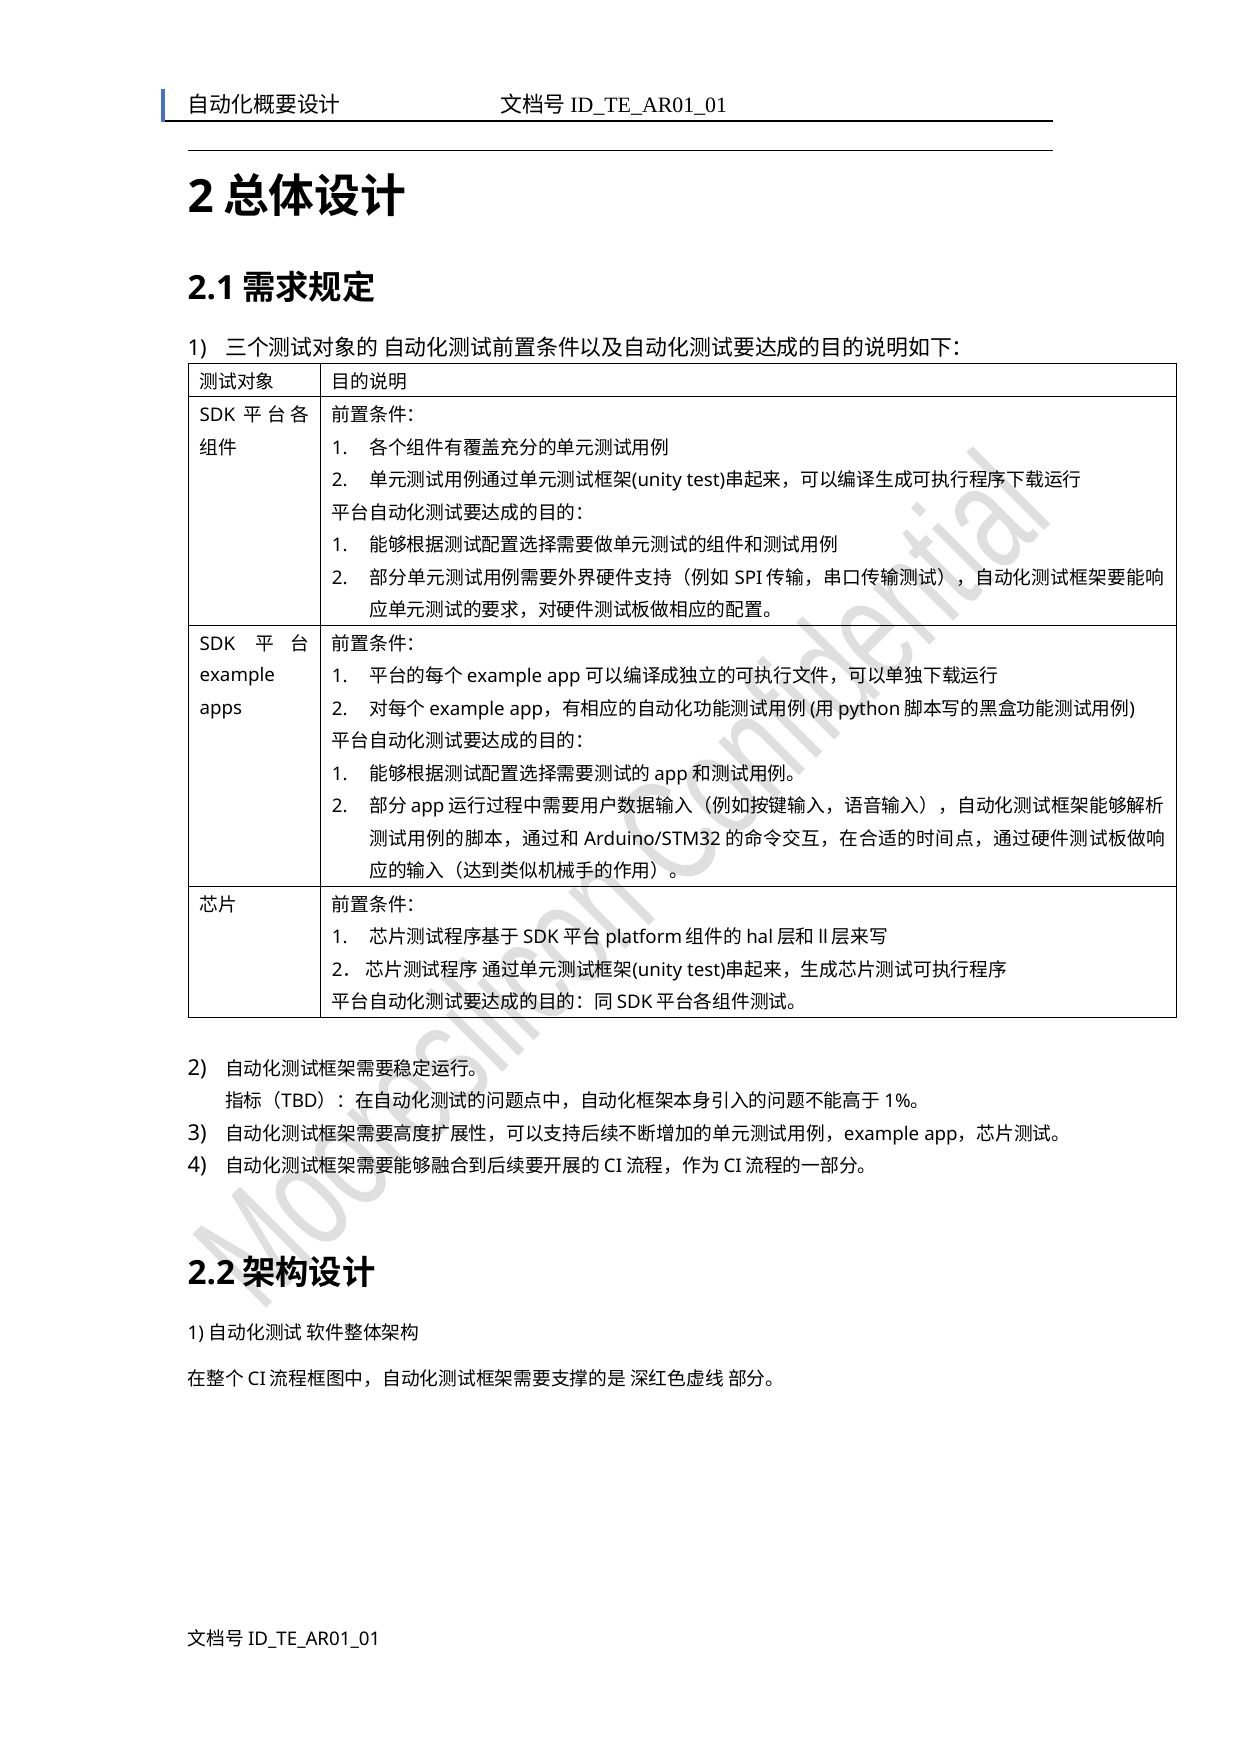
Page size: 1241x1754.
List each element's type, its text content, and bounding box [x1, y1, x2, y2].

table_cell 前置条件： 平台的每个example app 可以编译成独立的可执行文件，可以单独下载运行 对每个example app，有相应的自动化功能测试用例 (用python脚本写的黑盒功能测试用例) 平台自动化测试要达成的目的： 能够根据测试配置选择需要测试的app 和测试用例。 部分app运行过程中需要用户数据输入（例如按键输入，语音输入），自动化测试框架能够解析测试用例的脚本，通过和Arduino/STM32的命令交互，在合适的时间点，通过硬件测试板做响应的输入（达到类似机械手的作用）。 [321, 626, 1176, 886]
list 三个测试对象的 自动化测试前置条件以及自动化测试要达成的目的说明如下： [187, 330, 1053, 363]
list 自动化测试框架需要稳定运行。 [187, 1050, 1053, 1083]
subtitle 2.1需求规定 [187, 253, 1053, 318]
table_cell SDK平台example apps [189, 626, 320, 886]
table_cell 前置条件： 各个组件有覆盖充分的单元测试用例 单元测试用例通过单元测试框架(unity test)串起来，可以编译生成可执行程序下载运行 平台自动化测试要达成的目的： 能够根据测试配置选择需要做单元测试的组件和测试用例 部分单元测试用例需要外界硬件支持（例如SPI传输，串口传输测试），自动化测试框架要能响应单元测试的要求，对硬件测试板做相应的配置。 [321, 397, 1176, 625]
table_header 目的说明 [321, 364, 1176, 396]
table_cell 芯片 [189, 887, 320, 1017]
list 自动化测试框架需要能够融合到后续要开展的CI流程，作为CI流程的一部分。 [187, 1148, 1053, 1180]
list 自动化测试框架需要高度扩展性，可以支持后续不断增加的单元测试用例，example app，芯片测试。 [187, 1115, 1053, 1148]
table_cell SDK平台各组件 [189, 397, 320, 625]
list 指标（TBD）：在自动化测试的问题点中，自动化框架本身引入的问题不能高于 1%。 [225, 1083, 1053, 1115]
subtitle 2.2架构设计 [187, 1238, 1053, 1303]
text 1) 自动化测试 软件整体架构 [187, 1315, 1053, 1348]
table_header 测试对象 [189, 364, 320, 396]
subtitle 2总体设计 [187, 163, 1053, 228]
text 在整个CI流程框图中，自动化测试框架需要支撑的是 深红色虚线 部分。 [187, 1361, 1053, 1394]
table_cell 前置条件： 芯片测试程序基于SDK 平台 platform组件的 hal层和ll层来写 2． 芯片测试程序 通过单元测试框架(unity test)串起来，生成芯片测试可执行程序 平台自动化测试要达成的目的：同SDK平台各组件测试。 [321, 887, 1176, 1017]
